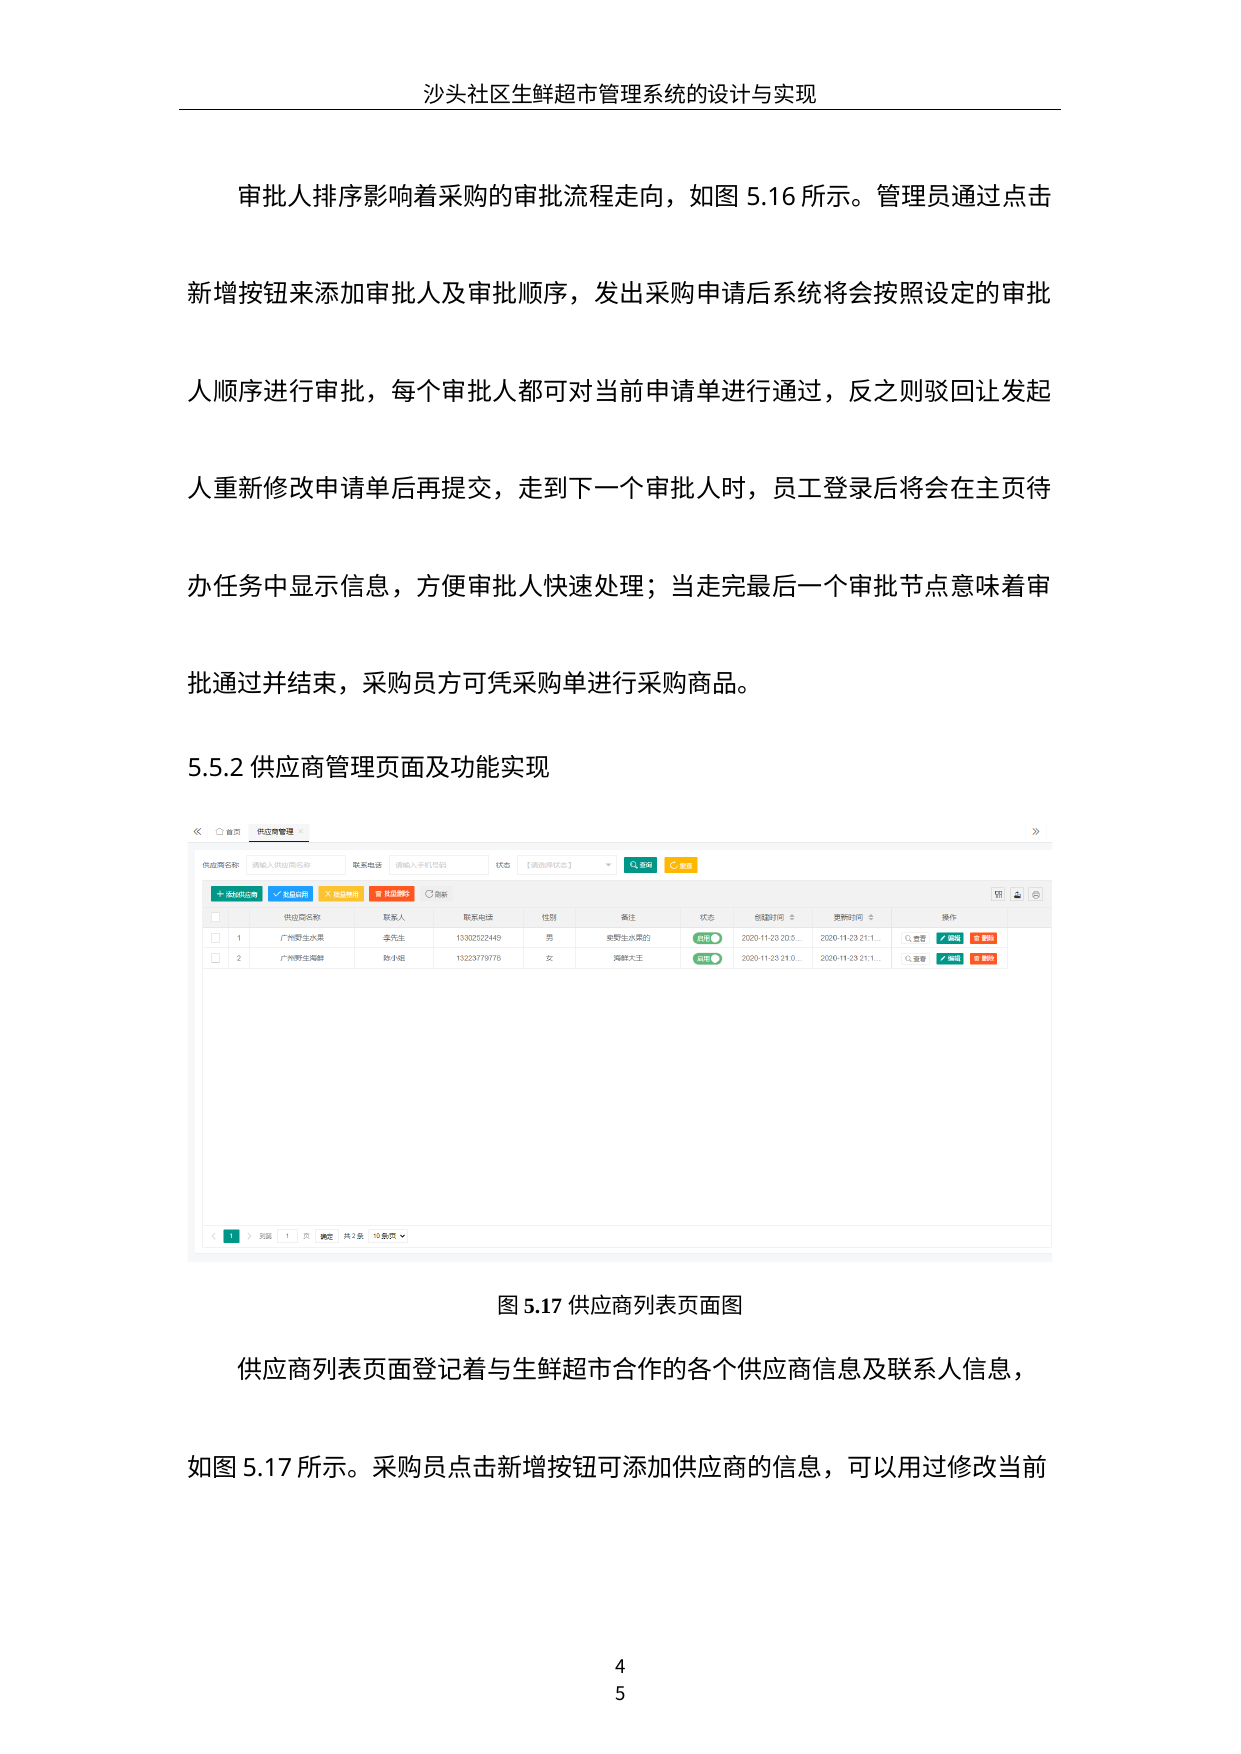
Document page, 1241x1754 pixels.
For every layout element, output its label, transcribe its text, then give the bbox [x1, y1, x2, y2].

picture [187, 824, 1053, 1262]
text 5.5.2 供应商管理页面及功能实现 [187, 733, 1053, 798]
text 审批人排序影响着采购的审批流程走向，如图5.16所示。管理员通过点击新增按钮来添加审批人及审批顺序，发出采购申请后系统将会按照设定的审批人顺序进行审批，每个审批人都可对当前申请单进行通过，反之则驳回让发起人重新修改申请单后再提交，走到下一个审批人时，员工登录后将会在主页待办任务中显示信息，方便审批人快速处理；当走完最后一个审批节点意味着审批通过并结束，采购员方可凭采购单进行采购商品。 [187, 162, 1053, 714]
text 图5.17 供应商列表页面图 [187, 1287, 1053, 1320]
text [187, 1336, 1053, 1498]
